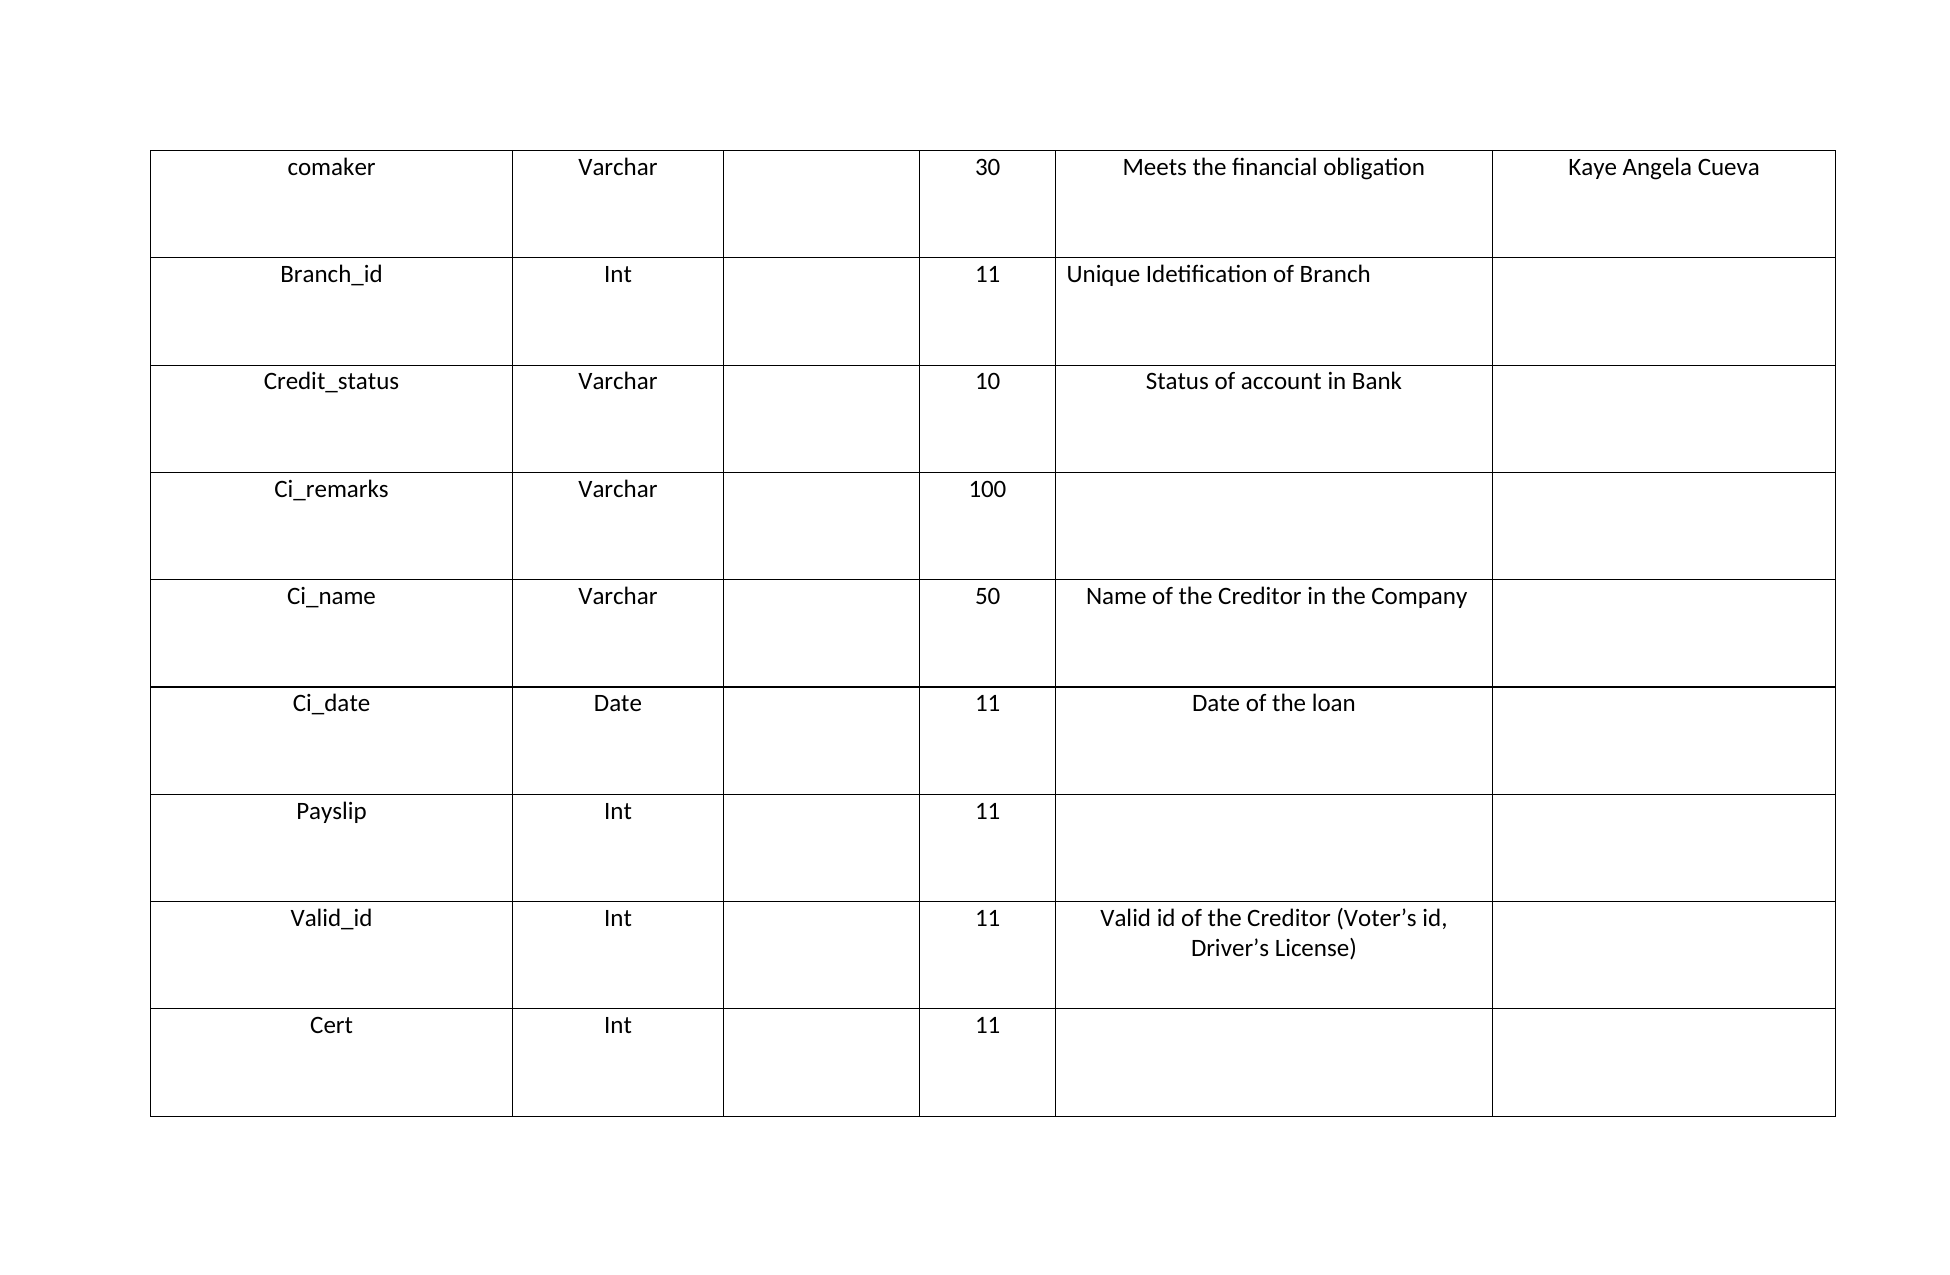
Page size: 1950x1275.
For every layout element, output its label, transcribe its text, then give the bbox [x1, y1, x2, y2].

table_cell [1493, 366, 1835, 472]
table_cell Varchar [513, 473, 723, 579]
table_cell [1493, 902, 1835, 1008]
table_cell [1493, 795, 1835, 901]
table_cell [724, 1009, 919, 1116]
table_cell [724, 902, 919, 1008]
table_cell [1493, 258, 1835, 364]
table_cell Valid_id [151, 902, 512, 1008]
table_cell [724, 258, 919, 364]
table_cell [724, 473, 919, 579]
table_cell [1493, 688, 1835, 794]
table_cell [1493, 473, 1835, 579]
table_cell 30 [920, 151, 1055, 257]
table_cell Credit_status [151, 366, 512, 472]
table_cell Ci_remarks [151, 473, 512, 579]
table_cell 10 [920, 366, 1055, 472]
table_cell [1056, 473, 1492, 579]
table_cell [724, 366, 919, 472]
table_cell 11 [920, 258, 1055, 364]
table_cell comaker [151, 151, 512, 257]
table_cell Int [513, 795, 723, 901]
table_cell [1056, 1009, 1492, 1116]
table_cell Name of the Creditor in the Company [1056, 580, 1492, 686]
table_cell Ci_date [151, 688, 512, 794]
table_cell Varchar [513, 151, 723, 257]
table_cell [1493, 580, 1835, 686]
table_cell Varchar [513, 366, 723, 472]
table_cell 11 [920, 902, 1055, 1008]
table_cell Ci_name [151, 580, 512, 686]
table_cell [724, 688, 919, 794]
table_cell 11 [920, 795, 1055, 901]
table_cell Date [513, 688, 723, 794]
table_cell [724, 795, 919, 901]
table_cell [724, 151, 919, 257]
table_cell [724, 580, 919, 686]
table_cell Status of account in Bank [1056, 366, 1492, 472]
table_cell Varchar [513, 580, 723, 686]
table_cell Kaye Angela Cueva [1493, 151, 1835, 257]
table_cell Int [513, 258, 723, 364]
table_cell Meets the financial obligation [1056, 151, 1492, 257]
table_cell 11 [920, 1009, 1055, 1116]
table_cell Branch_id [151, 258, 512, 364]
table_cell [1493, 1009, 1835, 1116]
table_cell Date of the loan [1056, 688, 1492, 794]
table_cell 11 [920, 688, 1055, 794]
table_cell Cert [151, 1009, 512, 1116]
table_cell Int [513, 1009, 723, 1116]
table_cell [1056, 795, 1492, 901]
table_cell Unique Idetification of Branch [1056, 258, 1492, 364]
table_cell Valid id of the Creditor (Voter’s id, Driver’s License) [1056, 902, 1492, 1008]
table_cell 100 [920, 473, 1055, 579]
table_cell 50 [920, 580, 1055, 686]
table_cell Int [513, 902, 723, 1008]
table_cell Payslip [151, 795, 512, 901]
